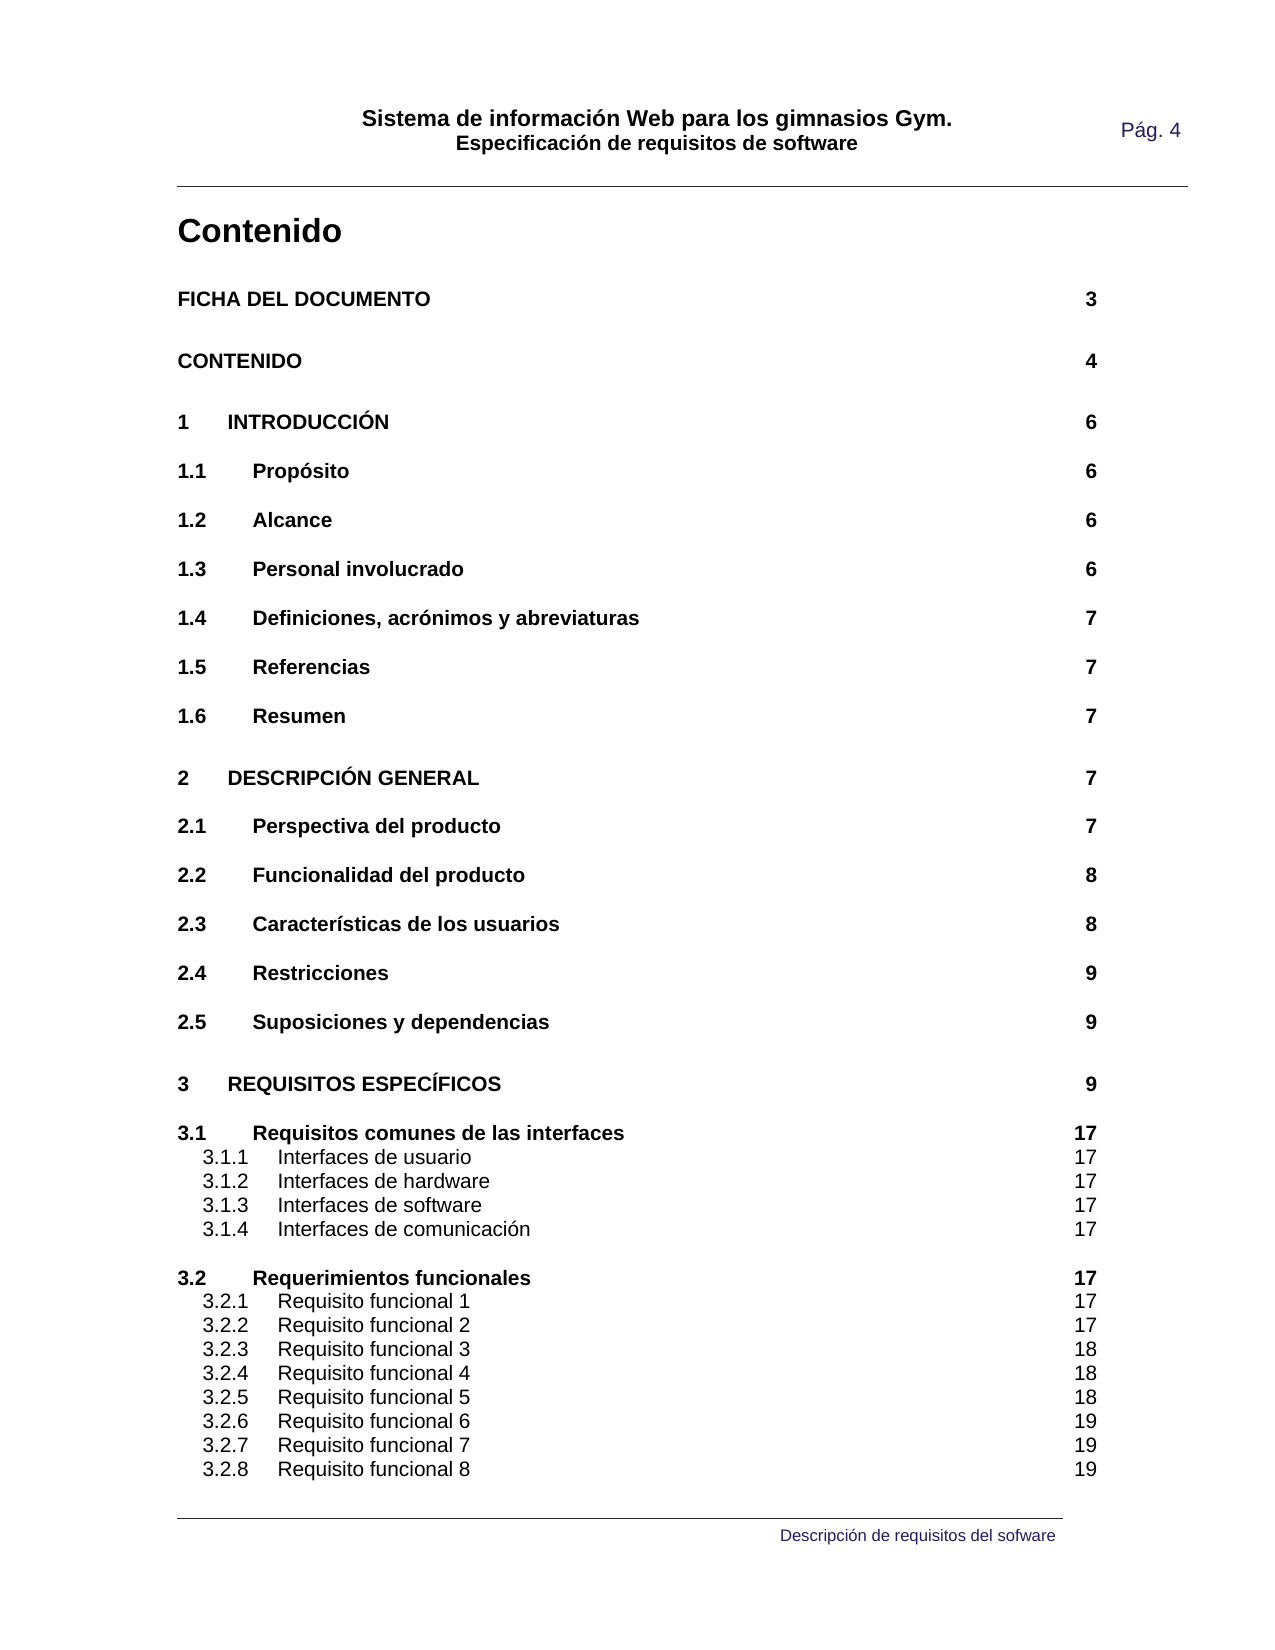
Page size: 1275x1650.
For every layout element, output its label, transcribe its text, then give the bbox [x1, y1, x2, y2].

text 3.2.5 Requisito funcional 5 18 [202, 1385, 1098, 1409]
text 2 Descripción general 7 [177, 765, 1098, 789]
text 1.6 Resumen 7 [177, 704, 1098, 728]
text 3.2 Requerimientos funcionales 17 [177, 1265, 1098, 1289]
text 2.2 Funcionalidad del producto 8 [177, 863, 1098, 887]
text 3.1.4 Interfaces de comunicación 17 [202, 1216, 1098, 1240]
text 3.1 Requisitos comunes de las interfaces 17 [177, 1121, 1098, 1144]
text 3.2.7 Requisito funcional 7 19 [202, 1433, 1098, 1457]
text 3.2.6 Requisito funcional 6 19 [202, 1409, 1098, 1433]
text 1.1 Propósito 6 [177, 459, 1098, 483]
text 3.1.3 Interfaces de software 17 [202, 1192, 1098, 1216]
text 1.5 Referencias 7 [177, 655, 1098, 679]
text Ficha del documento 3 [177, 287, 1098, 311]
text 1 Introducción 6 [177, 410, 1098, 434]
text 3.2.2 Requisito funcional 2 17 [202, 1313, 1098, 1337]
text 2.3 Características de los usuarios 8 [177, 912, 1098, 936]
text 3.2.4 Requisito funcional 4 18 [202, 1361, 1098, 1385]
text 1.4 Definiciones, acrónimos y abreviaturas 7 [177, 606, 1098, 630]
text 1.2 Alcance 6 [177, 508, 1098, 532]
text 2.5 Suposiciones y dependencias 9 [177, 1010, 1098, 1034]
text 3.1.1 Interfaces de usuario 17 [202, 1144, 1098, 1168]
text 3 Requisitos específicos 9 [177, 1072, 1098, 1096]
text 3.2.8 Requisito funcional 8 19 [202, 1457, 1098, 1481]
text 2.4 Restricciones 9 [177, 961, 1098, 985]
text Contenido 4 [177, 349, 1098, 373]
text 3.2.1 Requisito funcional 1 17 [202, 1289, 1098, 1313]
text 1.3 Personal involucrado 6 [177, 557, 1098, 581]
text 3.1.2 Interfaces de hardware 17 [202, 1168, 1098, 1192]
text 3.2.3 Requisito funcional 3 18 [202, 1337, 1098, 1361]
list Contenido [177, 211, 1098, 250]
text 2.1 Perspectiva del producto 7 [177, 814, 1098, 838]
